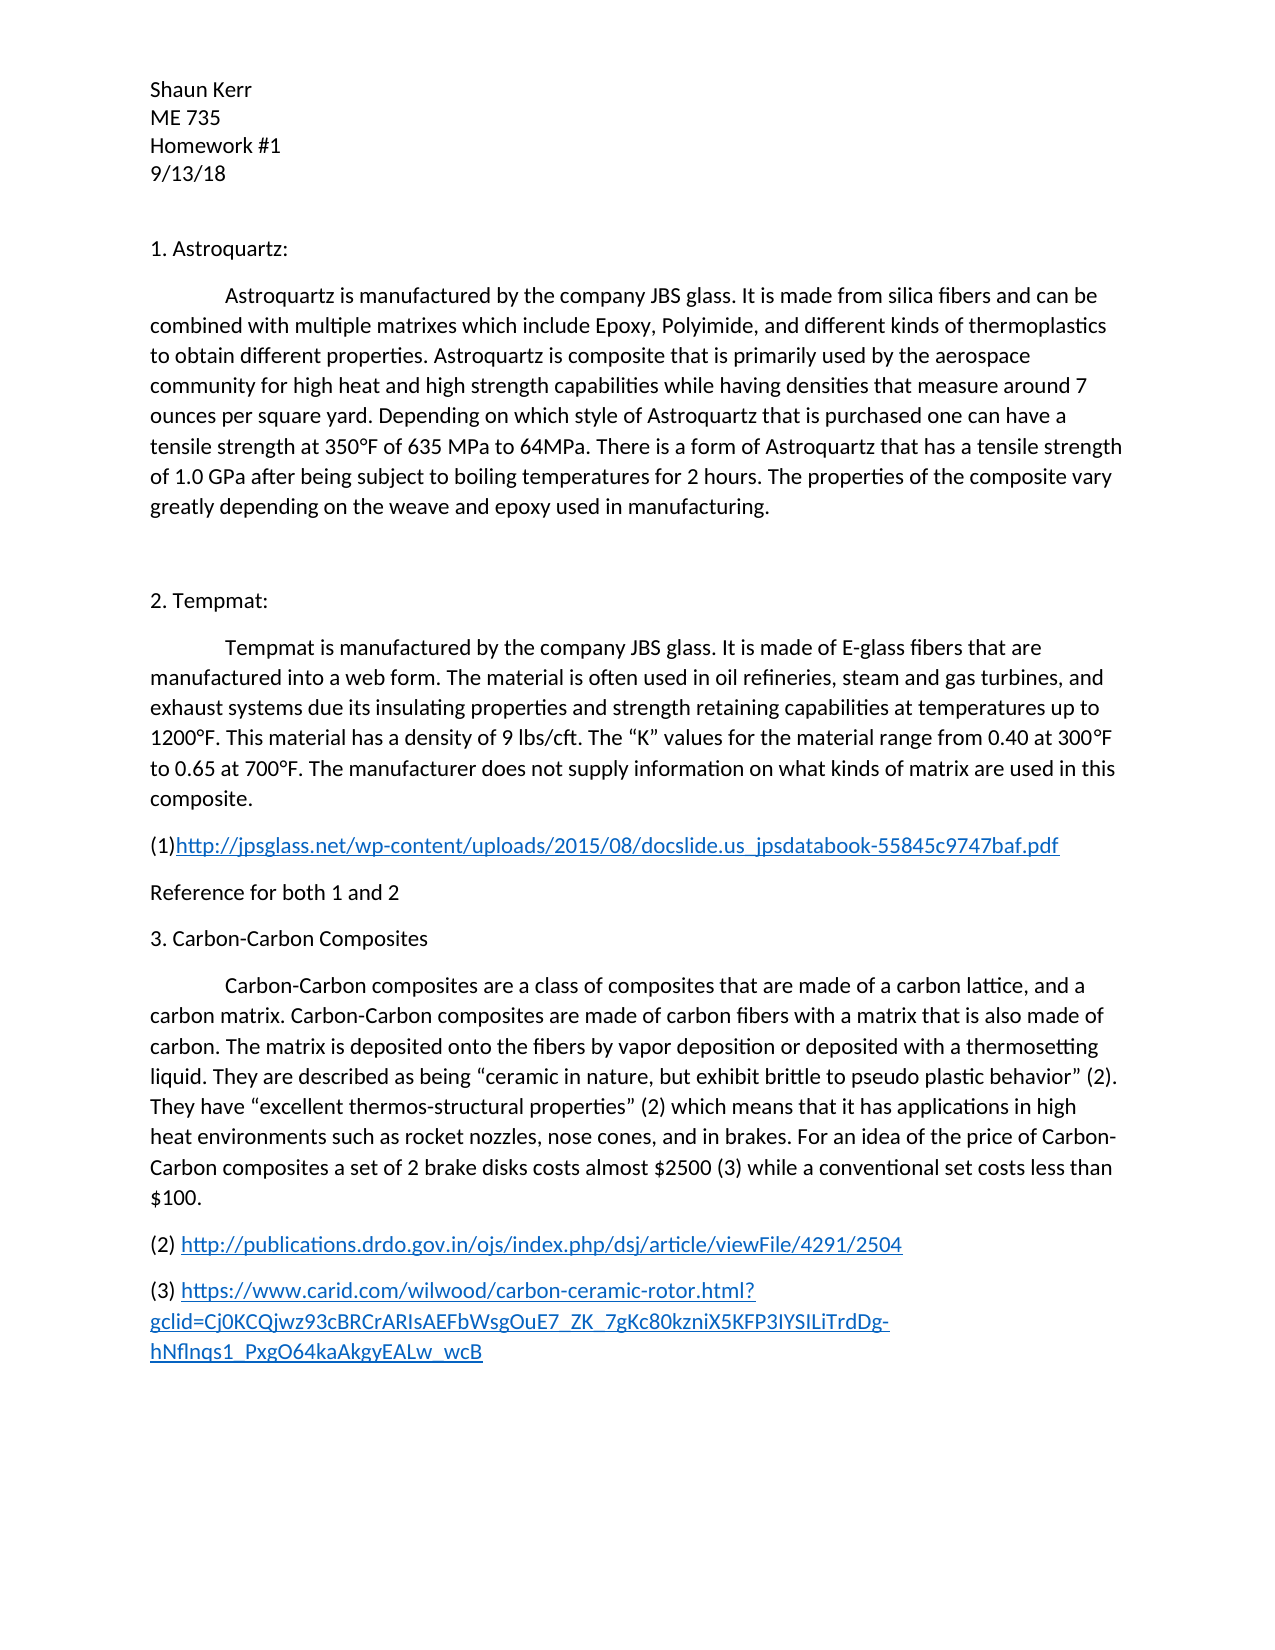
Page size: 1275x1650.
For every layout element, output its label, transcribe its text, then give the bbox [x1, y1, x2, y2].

text (1)http://jpsglass.net/wp-content/uploads/2015/08/docslide.us_jpsdatabook-55845c9747baf.pdf [150, 831, 1125, 859]
text Astroquartz is manufactured by the company JBS glass. It is made from silica fibers and can be combined with multiple matrixes which include Epoxy, Polyimide, and different kinds of thermoplastics to obtain different properties. Astroquartz is composite that is primarily used by the aerospace community for high heat and high strength capabilities while having densities that measure around 7 ounces per square yard. Depending on which style of Astroquartz that is purchased one can have a tensile strength at 350°F of 635 MPa to 64MPa. There is a form of Astroquartz that has a tensile strength of 1.0 GPa after being subject to boiling temperatures for 2 hours. The properties of the composite vary greatly depending on the weave and epoxy used in manufacturing. [150, 281, 1125, 520]
text Carbon-Carbon composites are a class of composites that are made of a carbon lattice, and a carbon matrix. Carbon-Carbon composites are made of carbon fibers with a matrix that is also made of carbon. The matrix is deposited onto the fibers by vapor deposition or deposited with a thermosetting liquid. They are described as being “ceramic in nature, but exhibit brittle to pseudo plastic behavior” (2). They have “excellent thermos-structural properties” (2) which means that it has applications in high heat environments such as rocket nozzles, nose cones, and in brakes. For an idea of the price of Carbon-Carbon composites a set of 2 brake disks costs almost $2500 (3) while a conventional set costs less than $100. [150, 971, 1125, 1211]
text 1. Astroquartz: [150, 234, 1125, 262]
text Reference for both 1 and 2 [150, 878, 1125, 906]
text (3) https://www.carid.com/wilwood/carbon-ceramic-rotor.html?gclid=Cj0KCQjwz93cBRCrARIsAEFbWsgOuE7_ZK_7gKc80kzniX5KFP3IYSILiTrdDg-hNflnqs1_PxgO64kaAkgyEALw_wcB [150, 1277, 1125, 1365]
text (2) http://publications.drdo.gov.in/ojs/index.php/dsj/article/viewFile/4291/2504 [150, 1230, 1125, 1258]
text 3. Carbon-Carbon Composites [150, 924, 1125, 953]
text 2. Tempmat: [150, 586, 1125, 614]
text Tempmat is manufactured by the company JBS glass. It is made of E-glass fibers that are manufactured into a web form. The material is often used in oil refineries, steam and gas turbines, and exhaust systems due its insulating properties and strength retaining capabilities at temperatures up to 1200°F. This material has a density of 9 lbs/cft. The “K” values for the material range from 0.40 at 300°F to 0.65 at 700°F. The manufacturer does not supply information on what kinds of matrix are used in this composite. [150, 633, 1125, 812]
